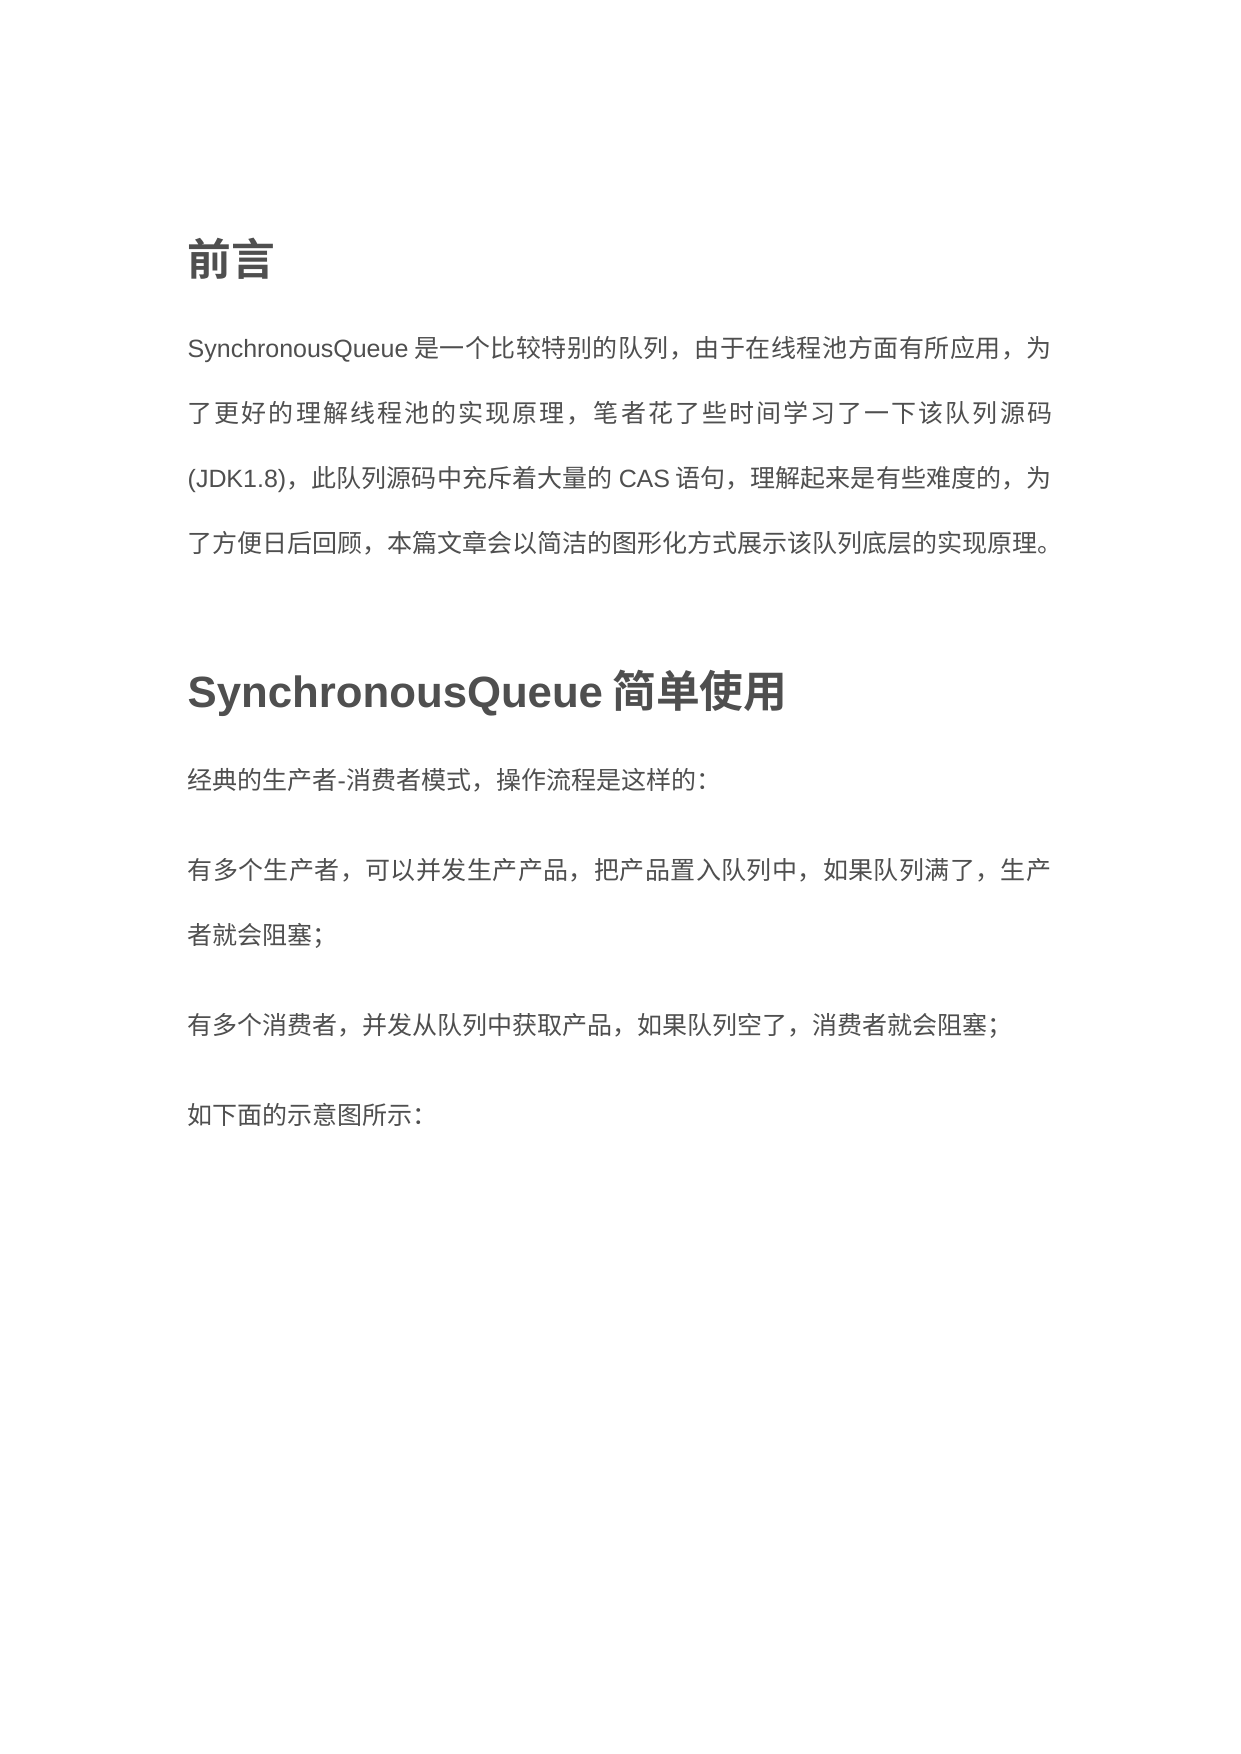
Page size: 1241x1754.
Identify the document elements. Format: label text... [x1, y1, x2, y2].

text 如下面的示意图所示： [187, 1081, 1053, 1146]
text 经典的生产者-消费者模式，操作流程是这样的： [187, 746, 1053, 811]
subtitle SynchronousQueue简单使用 [187, 656, 1053, 721]
subtitle 前言 [187, 224, 1053, 289]
text 有多个消费者，并发从队列中获取产品，如果队列空了，消费者就会阻塞； [187, 991, 1053, 1056]
text 有多个生产者，可以并发生产产品，把产品置入队列中，如果队列满了，生产者就会阻塞； [187, 836, 1053, 966]
text SynchronousQueue是一个比较特别的队列，由于在线程池方面有所应用，为了更好的理解线程池的实现原理，笔者花了些时间学习了一下该队列源码(JDK1.8)，此队列源码中充斥着大量的CAS语句，理解起来是有些难度的，为了方便日后回顾，本篇文章会以简洁的图形化方式展示该队列底层的实现原理。 [187, 314, 1053, 574]
